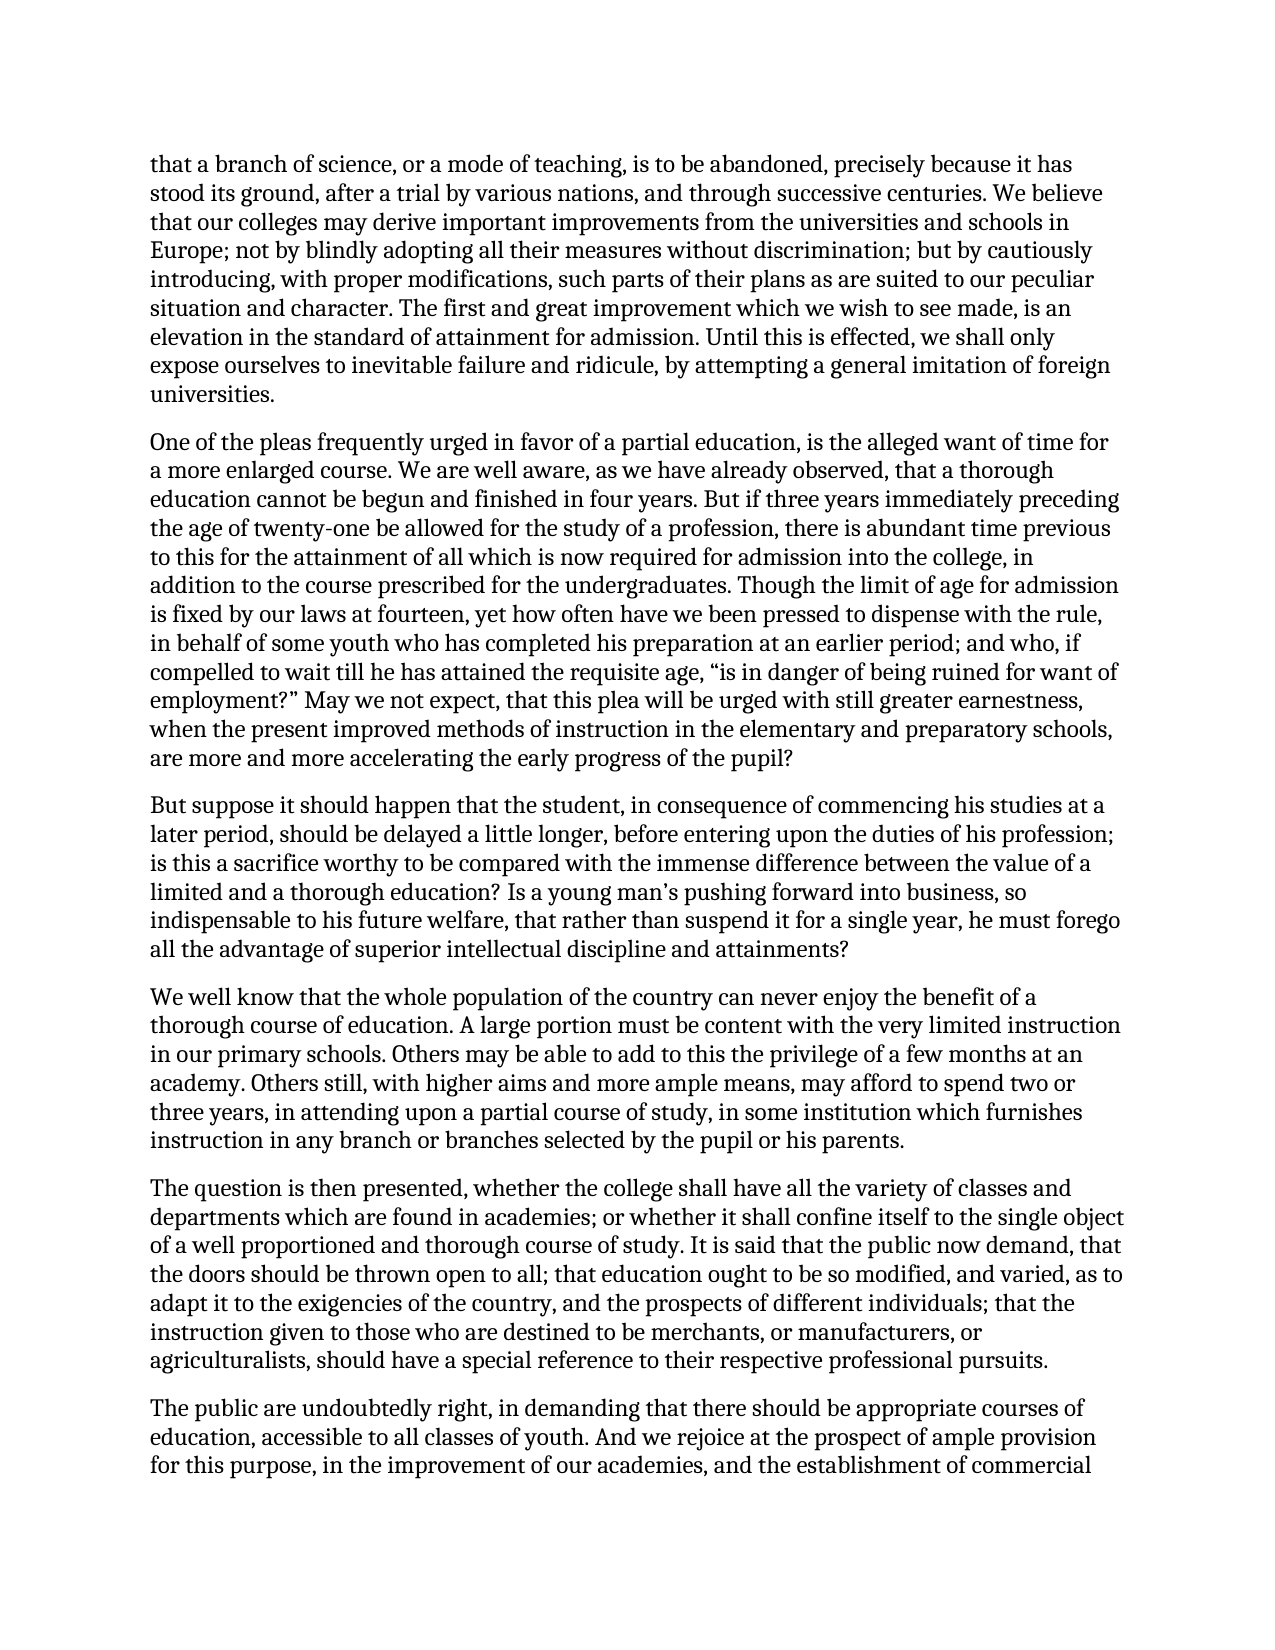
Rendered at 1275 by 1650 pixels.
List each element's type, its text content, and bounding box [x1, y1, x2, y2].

text One of the pleas frequently urged in favor of a partial education, is the alleged want of time for a more enlarged course. We are well aware, as we have already observed, that a thorough education cannot be begun and finished in four years. But if three years immediately preceding the age of twenty-one be allowed for the study of a profession, there is abundant time previous to this for the attainment of all which is now required for admission into the college, in addition to the course prescribed for the undergraduates. Though the limit of age for admission is fixed by our laws at fourteen, yet how often have we been pressed to dispense with the rule, in behalf of some youth who has completed his preparation at an earlier period; and who, if compelled to wait till he has attained the requisite age, “is in danger of being ruined for want of employment?” May we not expect, that this plea will be urged with still greater earnestness, when the present improved methods of instruction in the elementary and preparatory schools, are more and more accelerating the early progress of the pupil? [150, 427, 1125, 772]
text The question is then presented, whether the college shall have all the variety of classes and departments which are found in academies; or whether it shall confine itself to the single object of a well proportioned and thorough course of study. It is said that the public now demand, that the doors should be thrown open to all; that education ought to be so modified, and varied, as to adapt it to the exigencies of the country, and the prospects of different individuals; that the instruction given to those who are destined to be merchants, or manufacturers, or agriculturalists, should have a special reference to their respective professional pursuits. [150, 1174, 1125, 1375]
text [150, 150, 1125, 409]
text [150, 1394, 1125, 1480]
text We well know that the whole population of the country can never enjoy the benefit of a thorough course of education. A large portion must be content with the very limited instruction in our primary schools. Others may be able to add to this the privilege of a few months at an academy. Others still, with higher aims and more ample means, may afford to spend two or three years, in attending upon a partial course of study, in some institution which furnishes instruction in any branch or branches selected by the pupil or his parents. [150, 982, 1125, 1155]
text But suppose it should happen that the student, in consequence of commencing his studies at a later period, should be delayed a little longer, before entering upon the duties of his profession; is this a sacrifice worthy to be compared with the immense difference between the value of a limited and a thorough education? Is a young man’s pushing forward into business, so indispensable to his future welfare, that rather than suspend it for a single year, he must forego all the advantage of superior intellectual discipline and attainments? [150, 791, 1125, 964]
